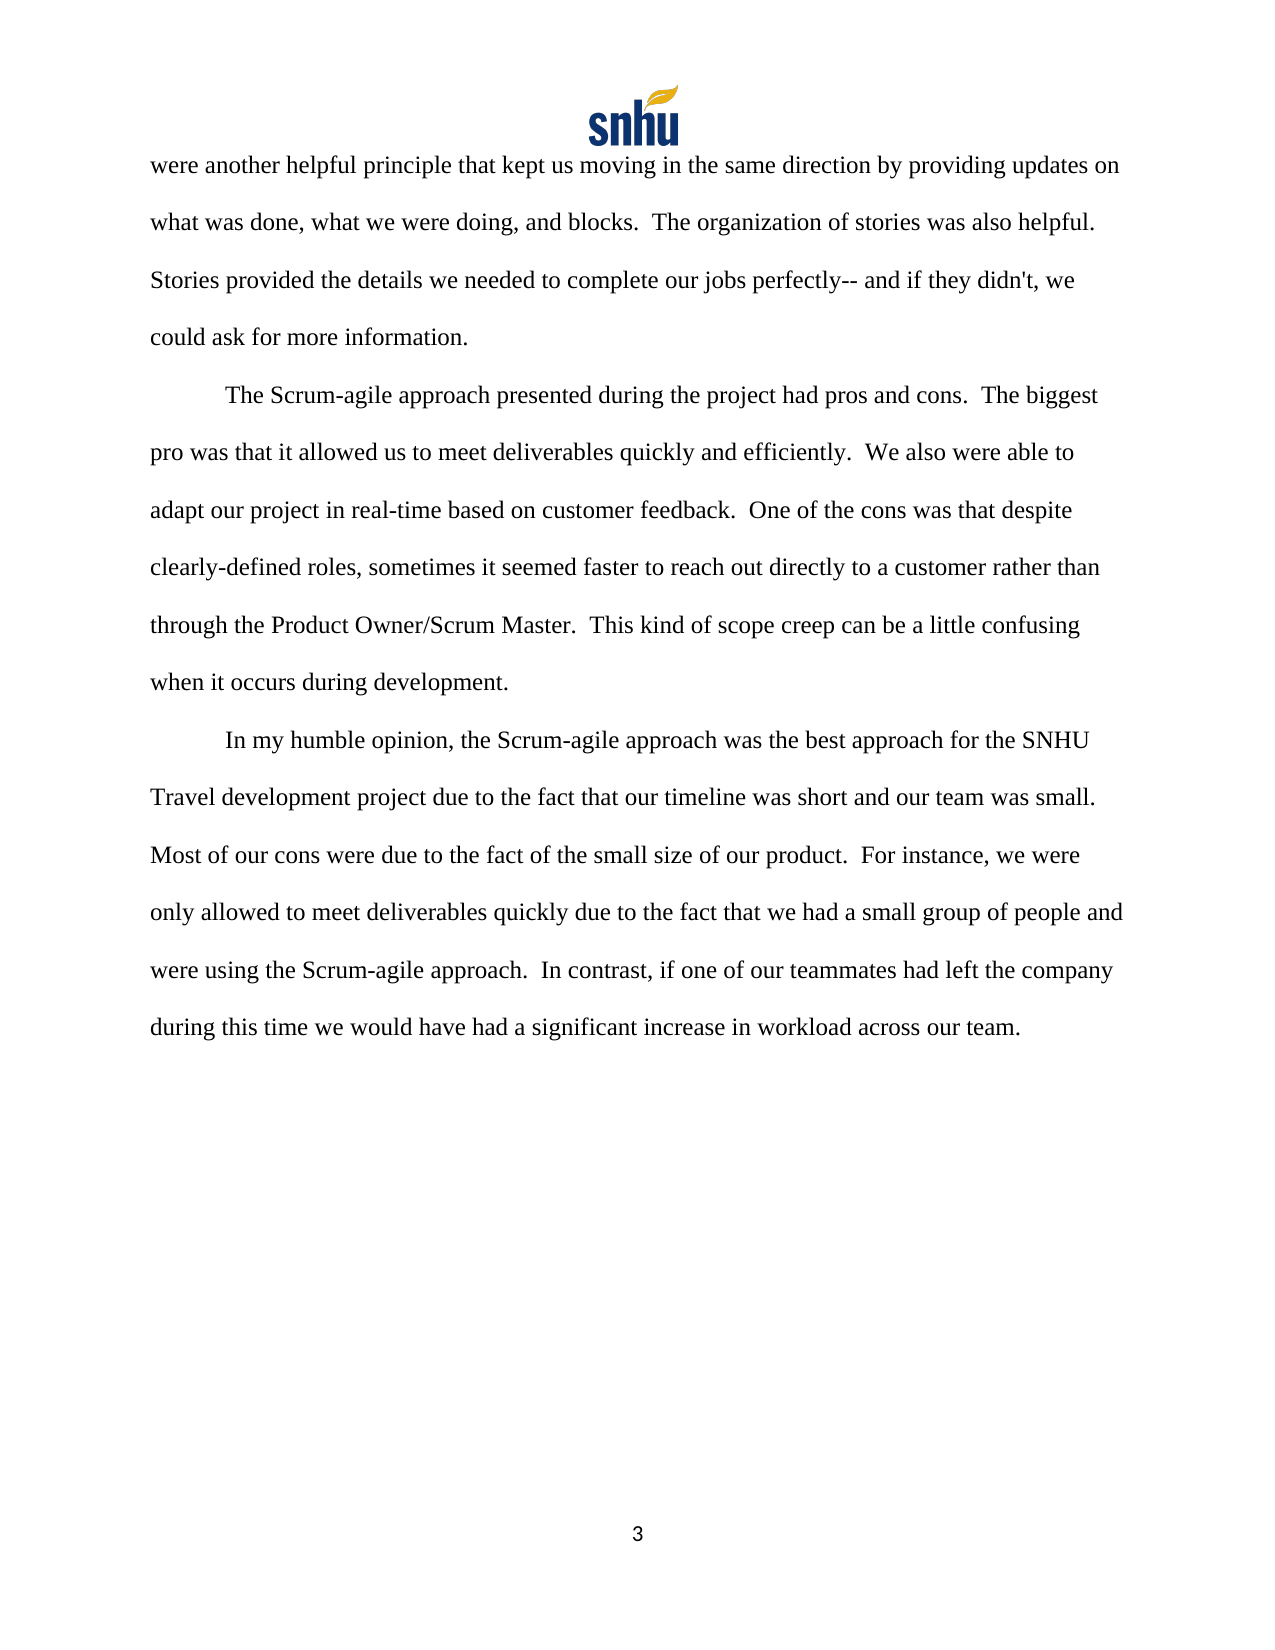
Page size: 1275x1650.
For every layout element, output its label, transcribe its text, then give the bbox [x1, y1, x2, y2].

picture [568, 78, 707, 150]
text In my humble opinion, the Scrum-agile approach was the best approach for the SNHU Travel development project due to the fact that our timeline was short and our team was small. Most of our cons were due to the fact of the small size of our product. For instance, we were only allowed to meet deliverables quickly due to the fact that we had a small group of people and were using the Scrum-agile approach. In contrast, if one of our teammates had left the company during this time we would have had a significant increase in workload across our team. [150, 725, 1125, 1041]
text The Scrum-agile approach presented during the project had pros and cons. The biggest pro was that it allowed us to meet deliverables quickly and efficiently. We also were able to adapt our project in real-time based on customer feedback. One of the cons was that despite clearly-defined roles, sometimes it seemed faster to reach out directly to a customer rather than through the Product Owner/Scrum Master. This kind of scope creep can be a little confusing when it occurs during development. [150, 380, 1125, 696]
